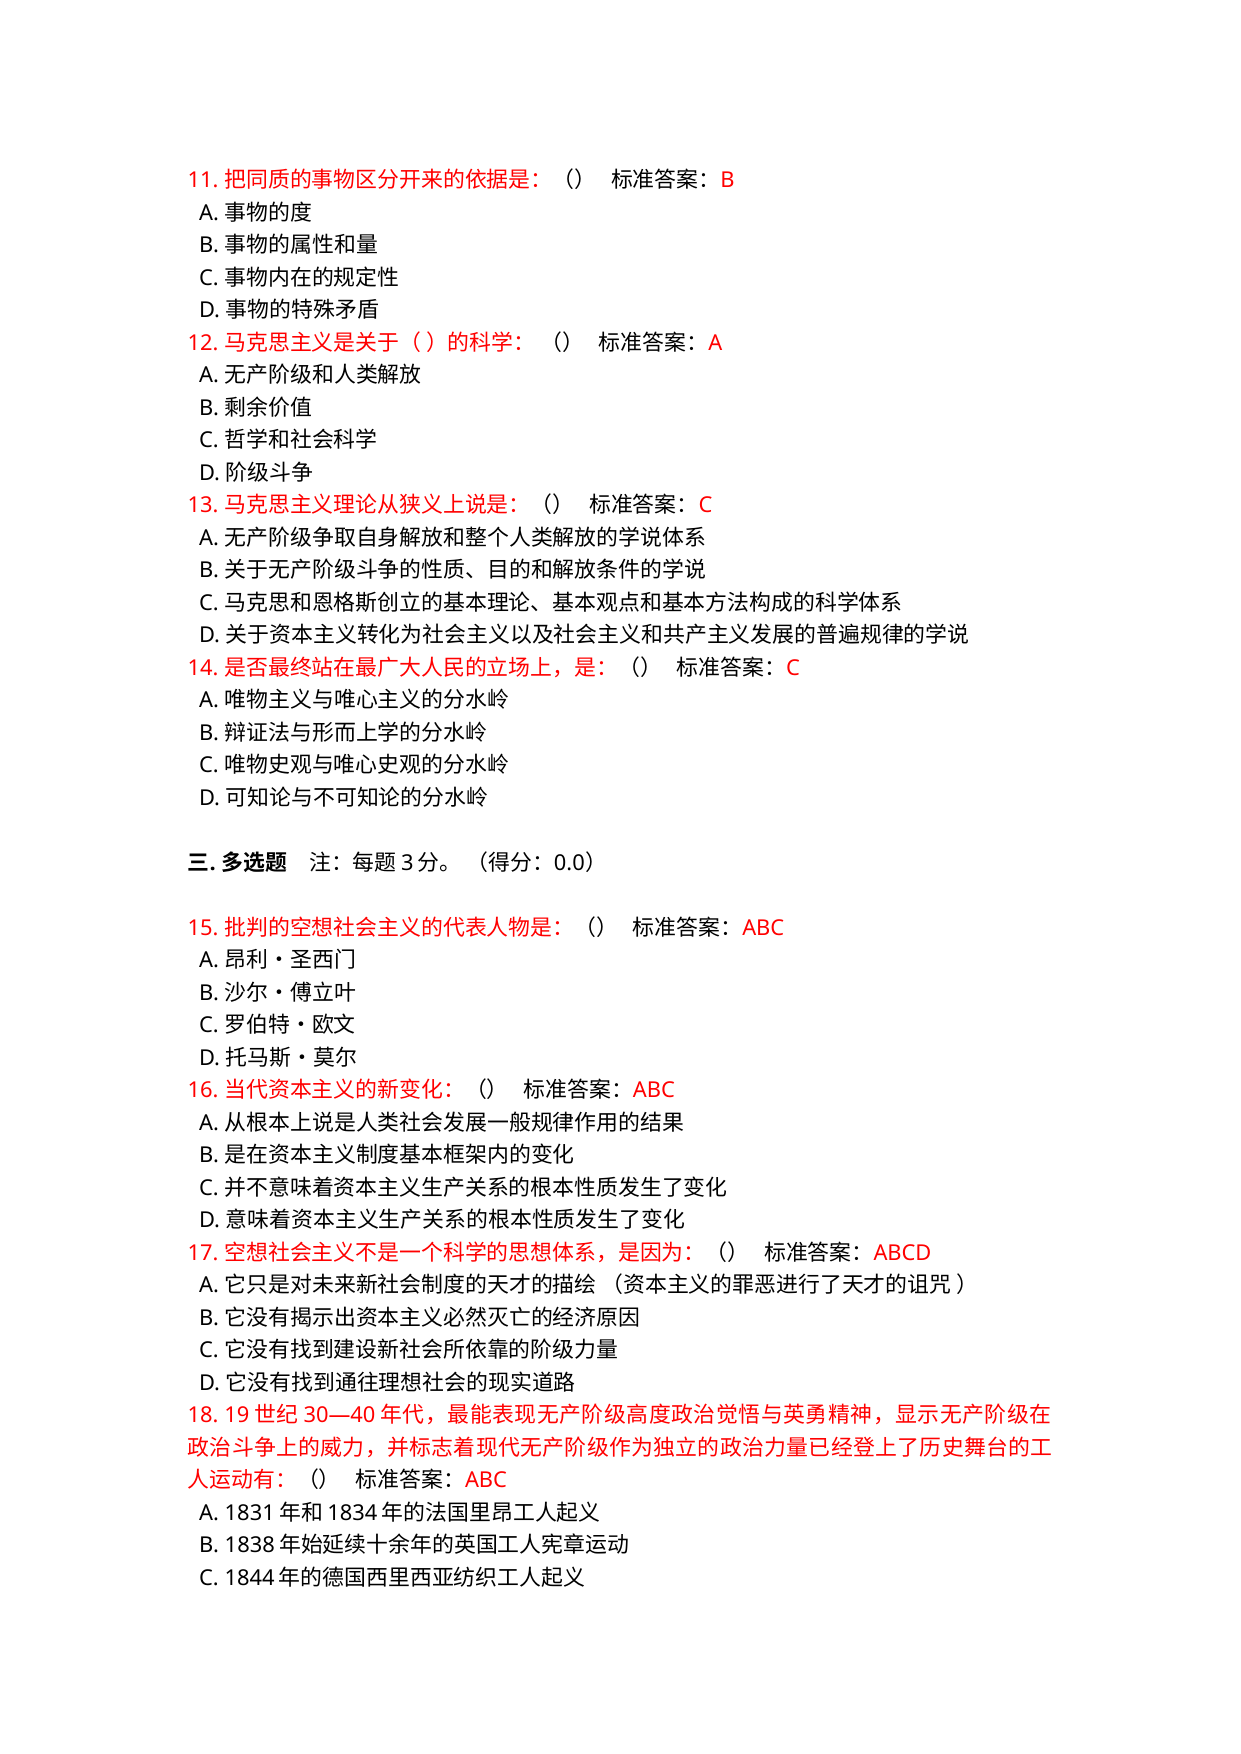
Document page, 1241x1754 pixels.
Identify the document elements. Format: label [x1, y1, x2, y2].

list [187, 162, 1053, 1592]
